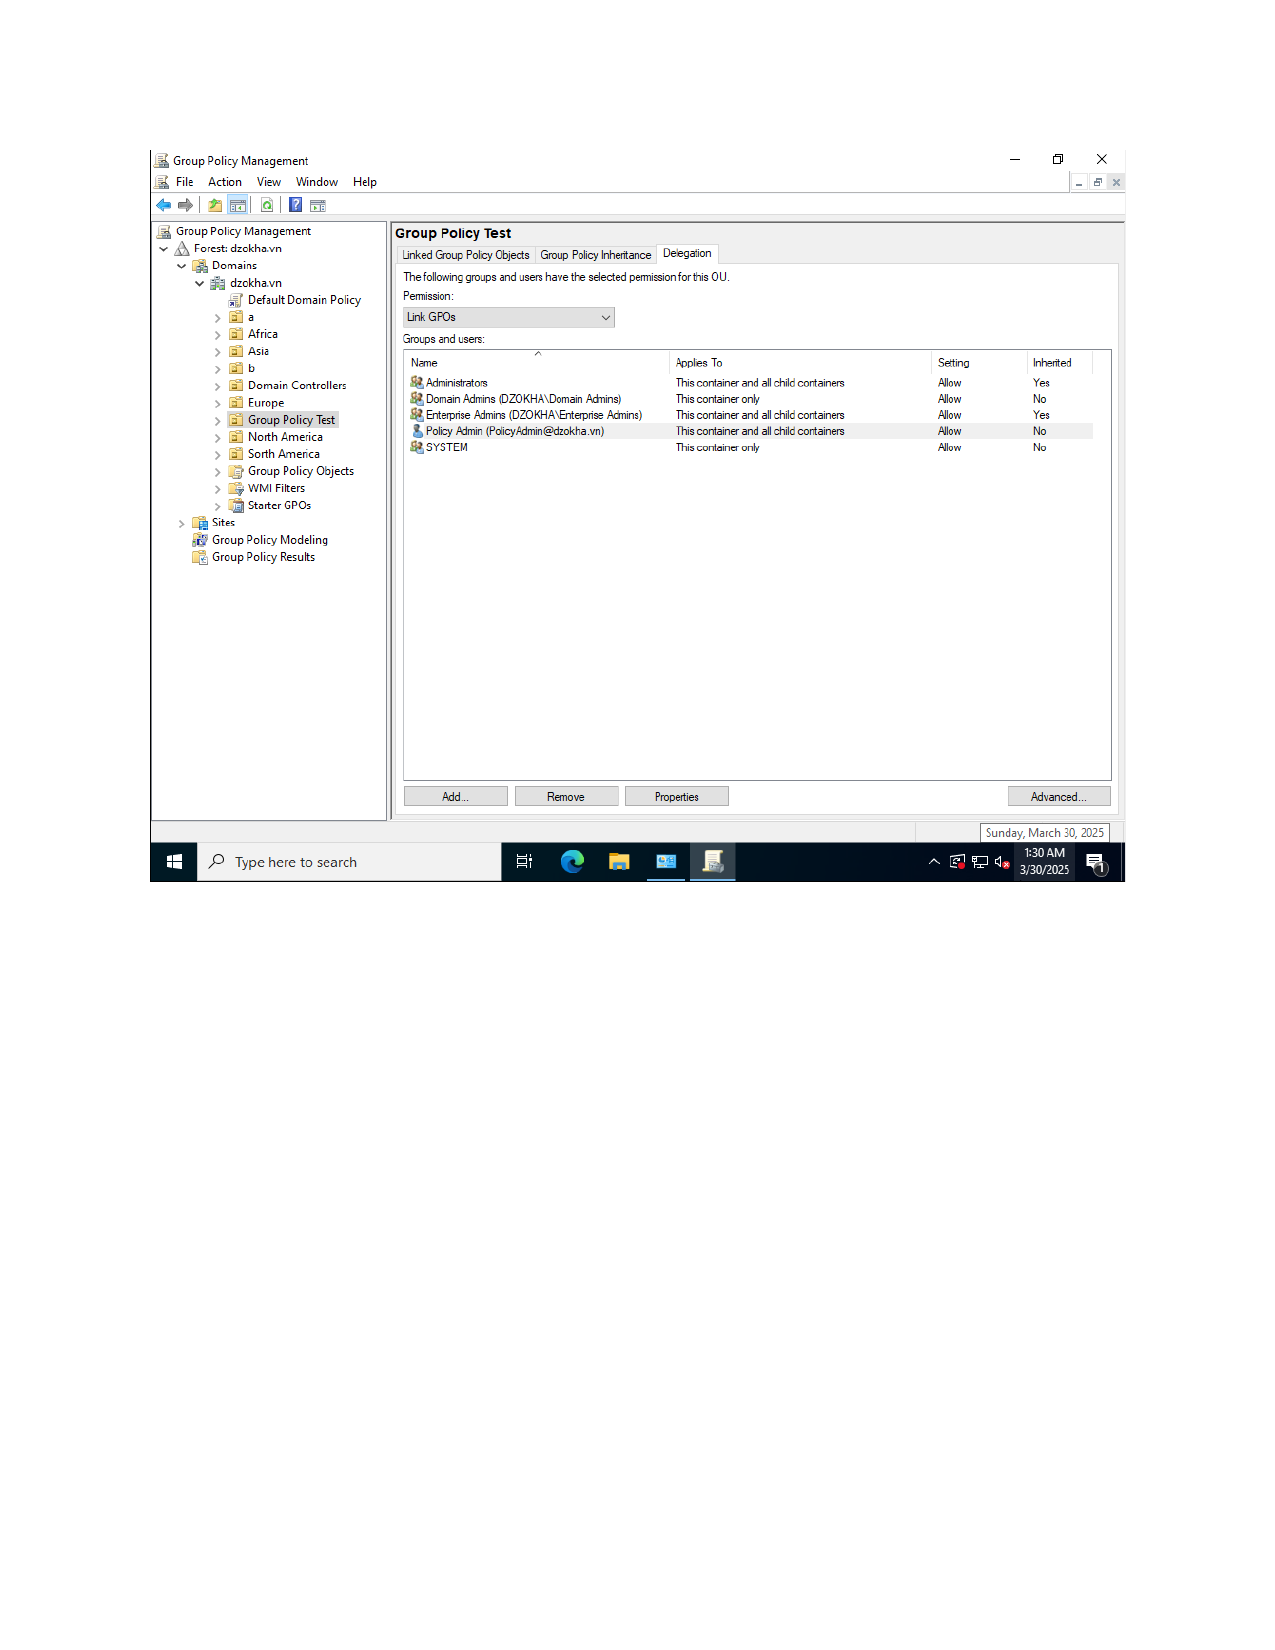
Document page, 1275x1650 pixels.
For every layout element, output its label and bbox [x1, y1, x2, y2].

picture [150, 150, 1125, 882]
